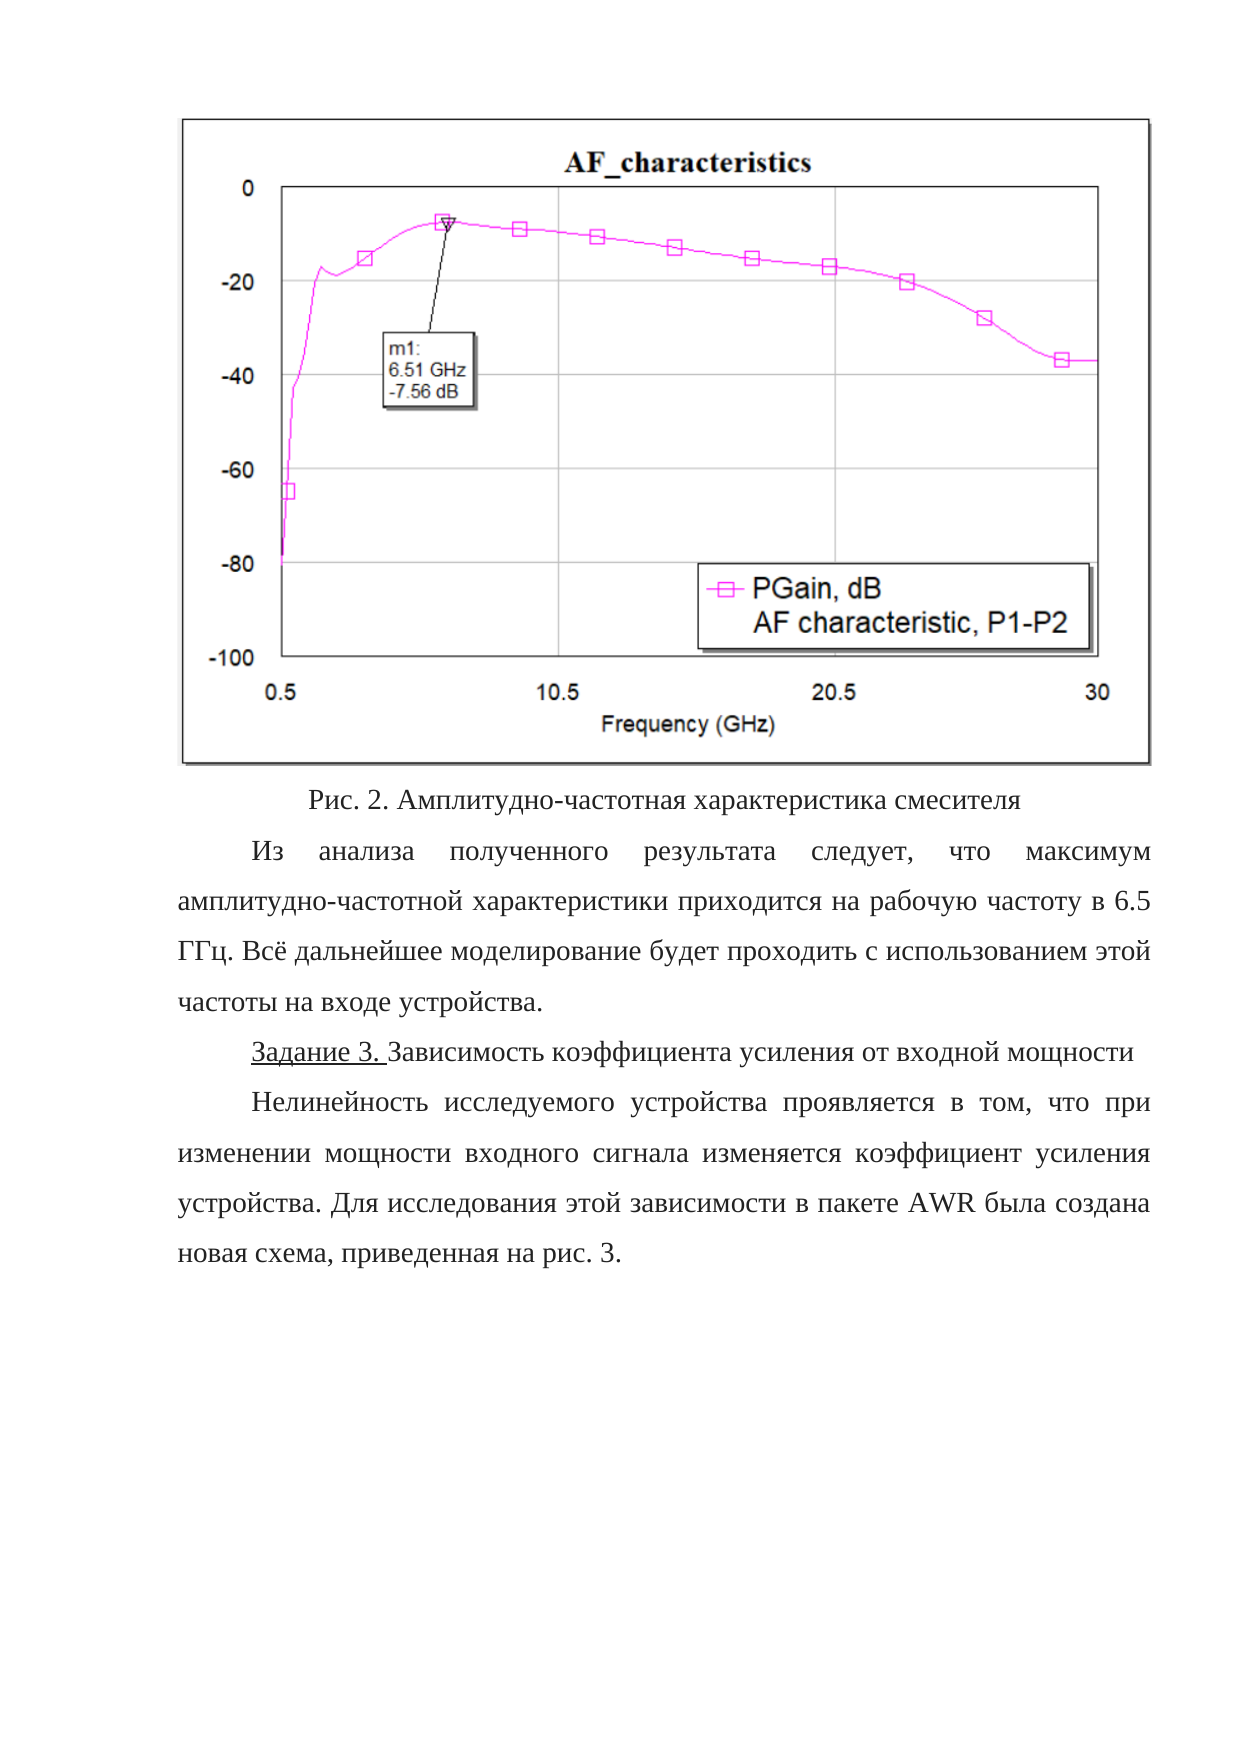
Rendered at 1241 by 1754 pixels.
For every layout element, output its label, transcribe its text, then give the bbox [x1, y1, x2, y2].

text Задание 3. Зависимость коэффициента усиления от входной мощности [177, 1034, 1152, 1068]
text Из анализа полученного результата следует, что максимум амплитудно-частотной характеристики приходится на рабочую частоту в 6.5 ГГц. Всё дальнейшее моделирование будет проходить с использованием этой частоты на входе устройства. [177, 833, 1152, 1017]
picture [177, 118, 1152, 766]
text Нелинейность исследуемого устройства проявляется в том, что при изменении мощности входного сигнала изменяется коэффициент усиления устройства. Для исследования этой зависимости в пакете AWR была создана новая схема, приведенная на рис. 3. [177, 1084, 1152, 1269]
text Рис. 2. Амплитудно-частотная характеристика смесителя [177, 782, 1152, 816]
